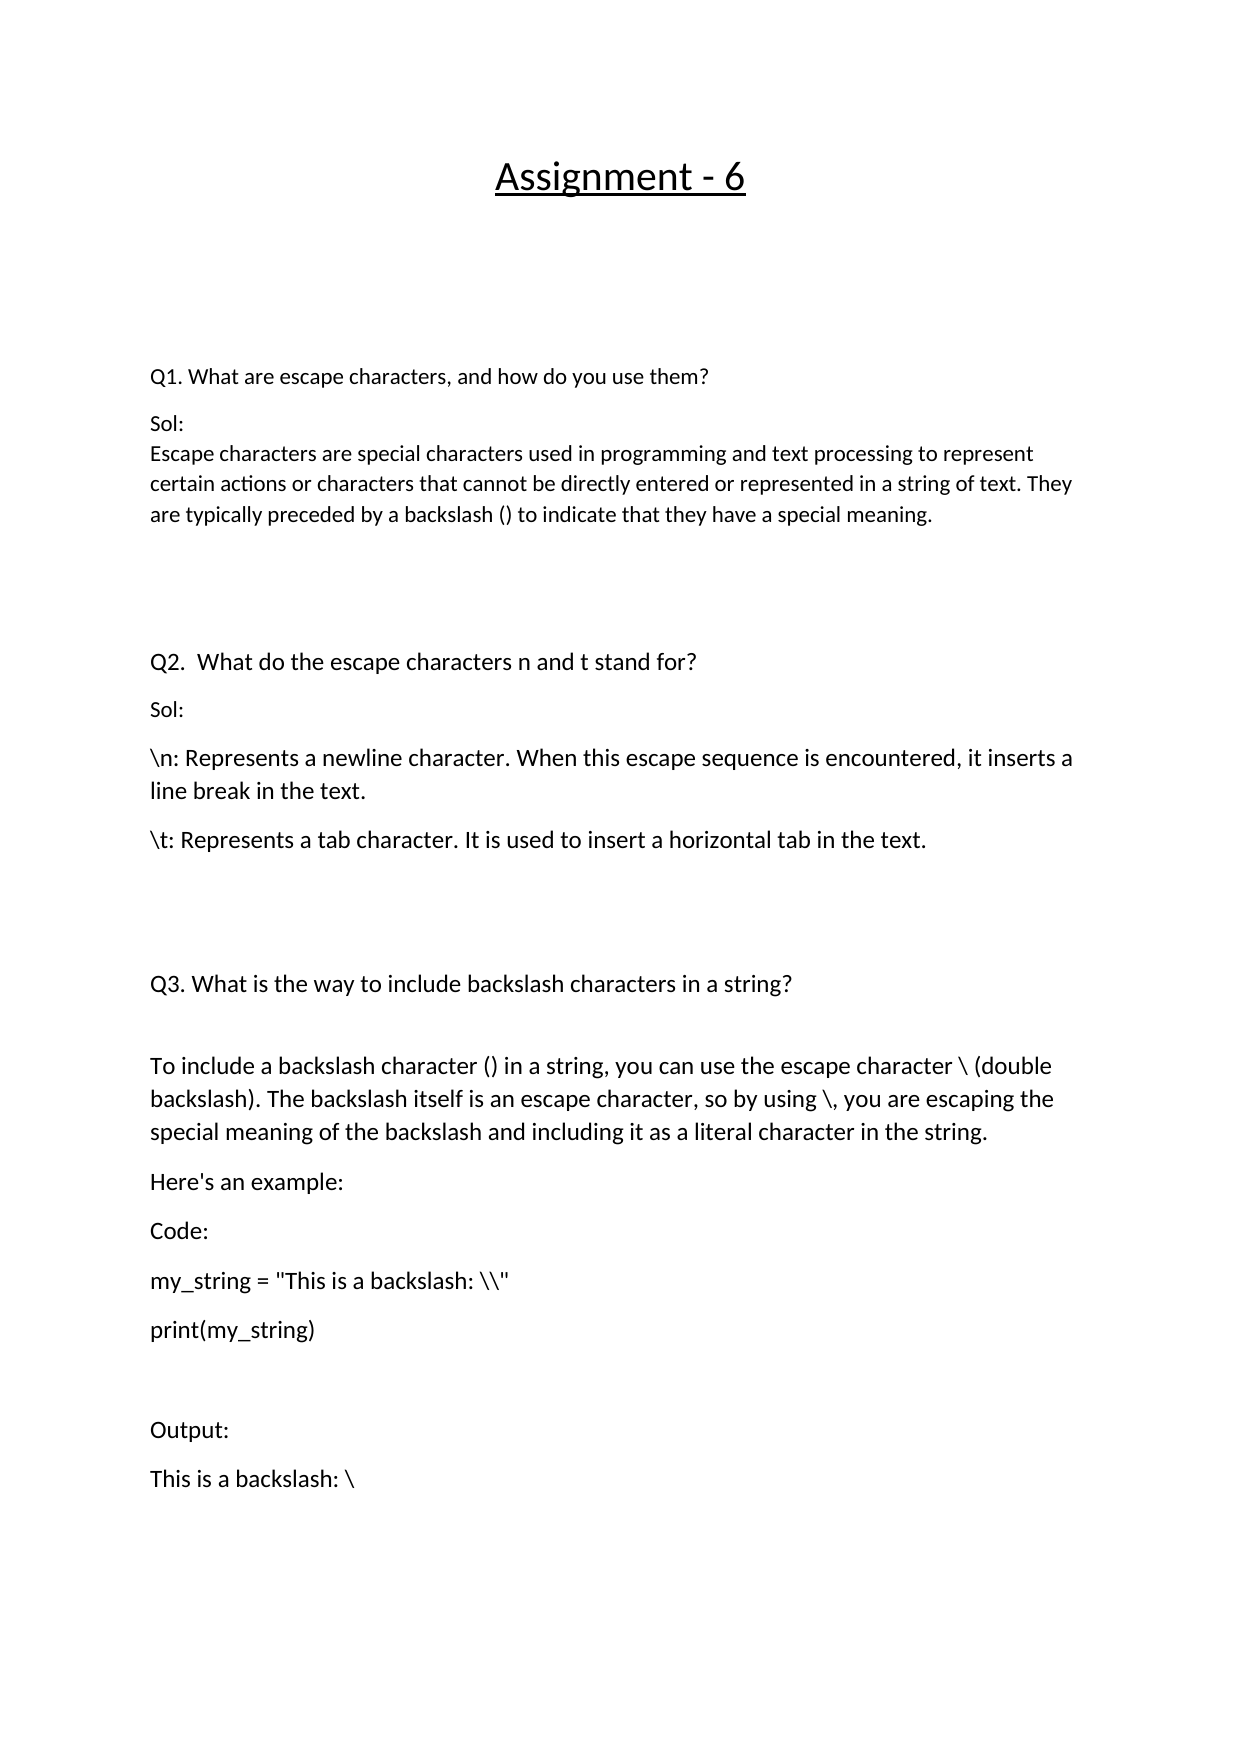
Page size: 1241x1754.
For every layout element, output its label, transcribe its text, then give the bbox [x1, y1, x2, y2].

text Code: [150, 1216, 1090, 1246]
text Sol: [150, 695, 1090, 723]
text Assignment - 6 [150, 150, 1090, 201]
text \t: Represents a tab character. It is used to insert a horizontal tab in the text. [150, 825, 1090, 855]
text \n: Represents a newline character. When this escape sequence is encountered, it inserts a line break in the text. [150, 742, 1090, 806]
text This is a backslash: \ [150, 1463, 1090, 1494]
text To include a backslash character () in a string, you can use the escape character \ (double backslash). The backslash itself is an escape character, so by using \, you are escaping the special meaning of the backslash and including it as a literal character in the string. [150, 1018, 1090, 1147]
text Q2. What do the escape characters n and t stand for? [150, 646, 1090, 676]
text print(my_string) [150, 1315, 1090, 1345]
text my_string = "This is a backslash: \\" [150, 1265, 1090, 1296]
text Output: [150, 1414, 1090, 1444]
text Q3. What is the way to include backslash characters in a string? [150, 968, 1090, 998]
text Q1. What are escape characters, and how do you use them? [150, 362, 1090, 390]
text Sol: Escape characters are special characters used in programming and text processing to represent certain actions or characters that cannot be directly entered or represented in a string of text. They are typically preceded by a backslash () to indicate that they have a special meaning. [150, 409, 1090, 528]
text Here's an example: [150, 1166, 1090, 1196]
